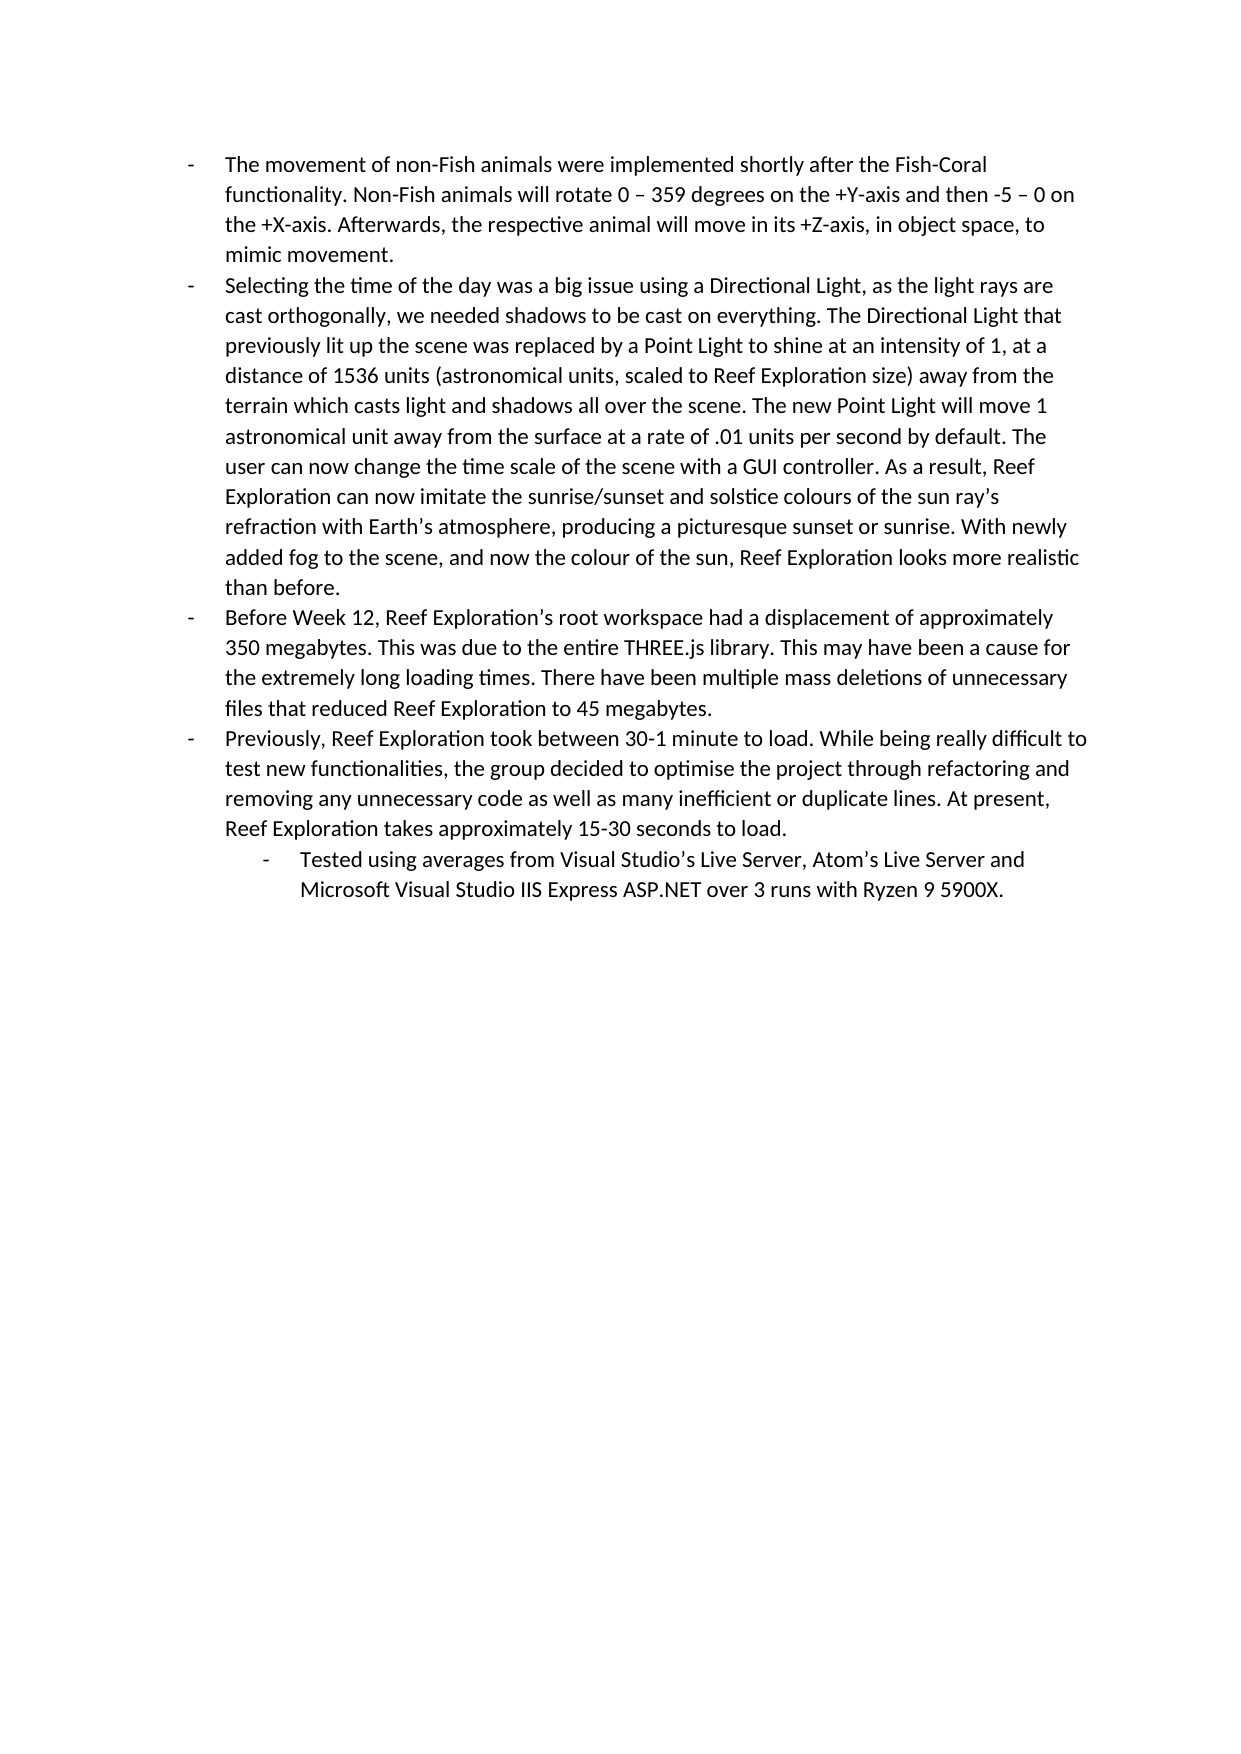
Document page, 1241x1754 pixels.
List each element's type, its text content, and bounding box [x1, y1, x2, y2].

list Before Week 12, Reef Exploration’s root workspace had a displacement of approximately 350 megabytes. This was due to the entire THREE.js library. This may have been a cause for the extremely long loading times. There have been multiple mass deletions of unnecessary files that reduced Reef Exploration to 45 megabytes. [187, 603, 1090, 722]
list Selecting the time of the day was a big issue using a Directional Light, as the light rays are cast orthogonally, we needed shadows to be cast on everything. The Directional Light that previously lit up the scene was replaced by a Point Light to shine at an intensity of 1, at a distance of 1536 units (astronomical units, scaled to Reef Exploration size) away from the terrain which casts light and shadows all over the scene. The new Point Light will move 1 astronomical unit away from the surface at a rate of .01 units per second by default. The user can now change the time scale of the scene with a GUI controller. As a result, Reef Exploration can now imitate the sunrise/sunset and solstice colours of the sun ray’s refraction with Earth’s atmosphere, producing a picturesque sunset or sunrise. With newly added fog to the scene, and now the colour of the sun, Reef Exploration looks more realistic than before. [187, 271, 1090, 601]
list Previously, Reef Exploration took between 30-1 minute to load. While being really difficult to test new functionalities, the group decided to optimise the project through refactoring and removing any unnecessary code as well as many inefficient or duplicate lines. At present, Reef Exploration takes approximately 15-30 seconds to load. [187, 724, 1090, 843]
list Tested using averages from Visual Studio’s Live Server, Atom’s Live Server and Microsoft Visual Studio IIS Express ASP.NET over 3 runs with Ryzen 9 5900X. [262, 845, 1090, 903]
list The movement of non-Fish animals were implemented shortly after the Fish-Coral functionality. Non-Fish animals will rotate 0 – 359 degrees on the +Y-axis and then -5 – 0 on the +X-axis. Afterwards, the respective animal will move in its +Z-axis, in object space, to mimic movement. [187, 150, 1090, 269]
